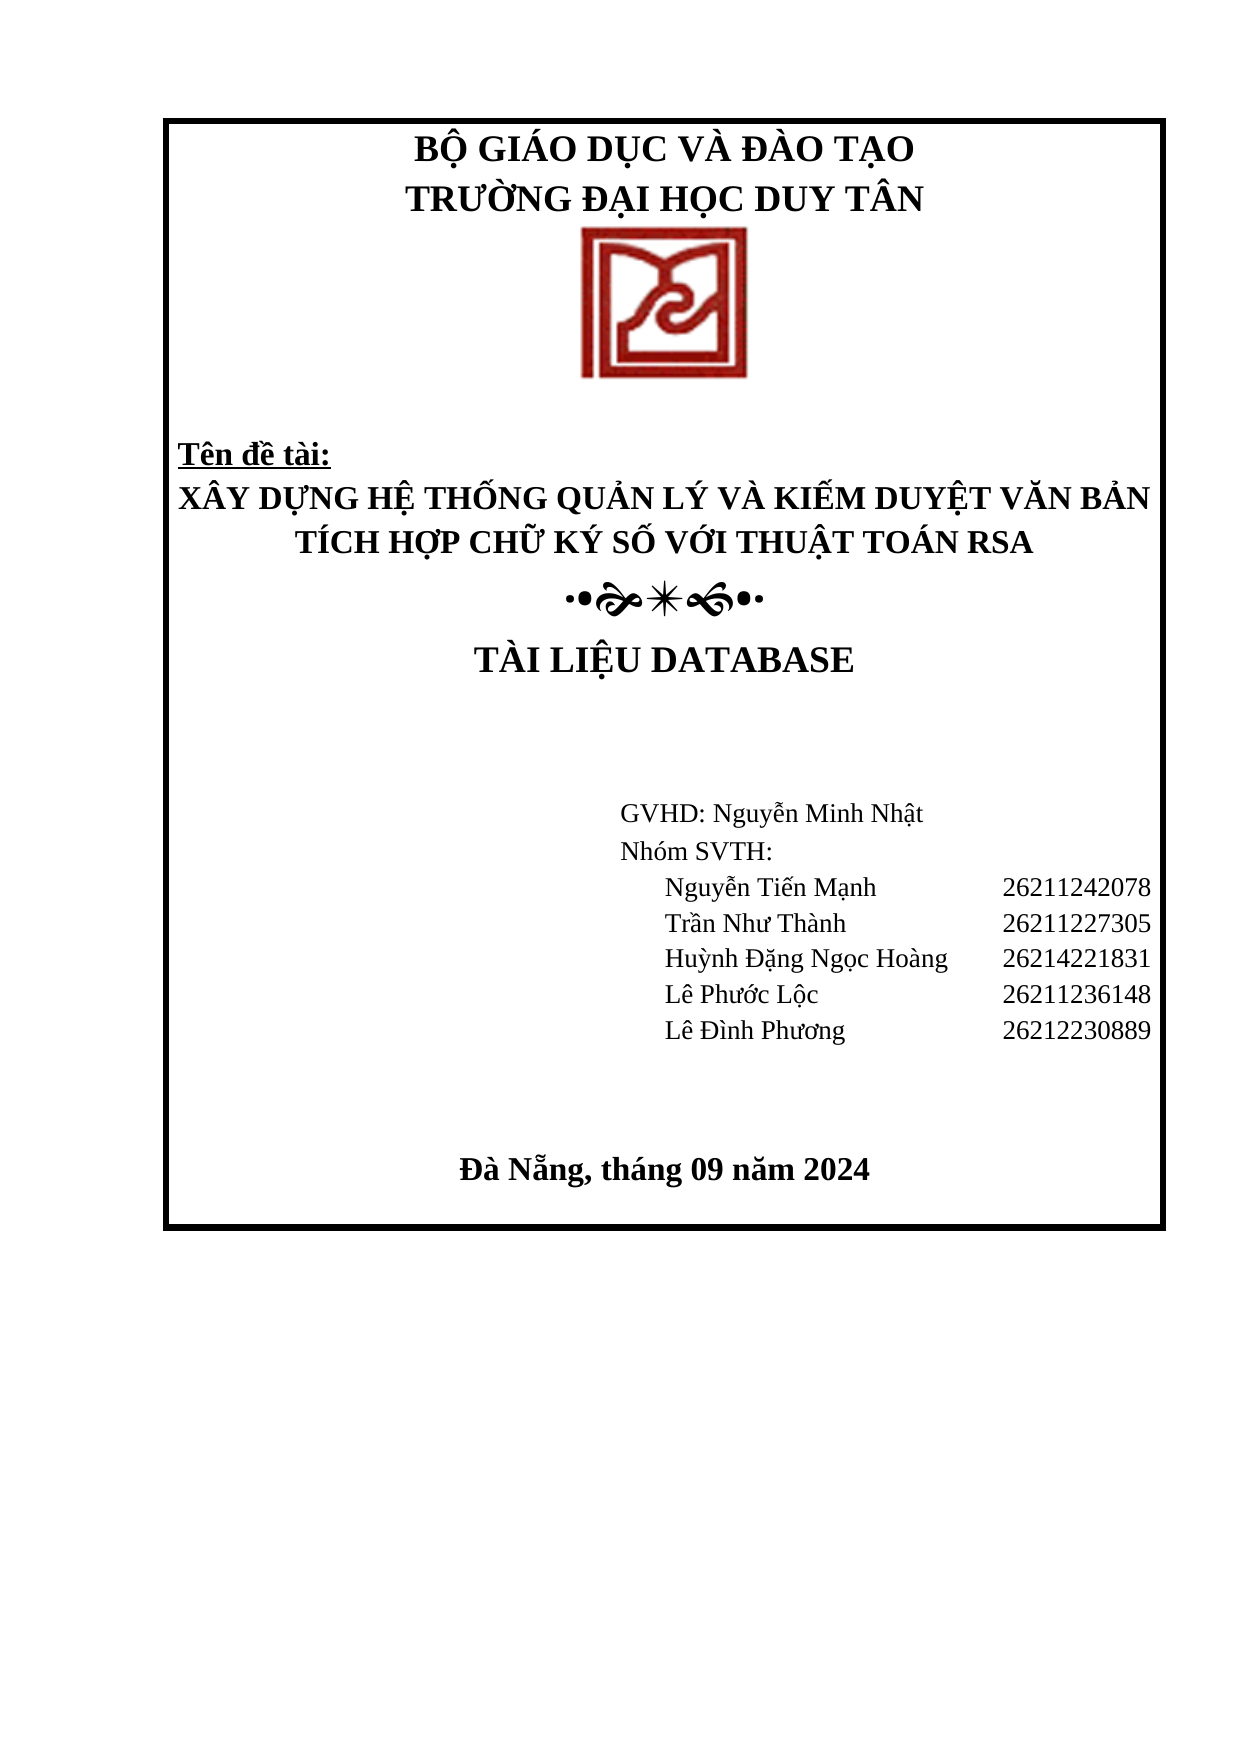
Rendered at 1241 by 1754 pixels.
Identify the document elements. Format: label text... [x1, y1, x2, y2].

text GVHD: Nguyễn Minh Nhật [169, 789, 1160, 827]
text Huỳnh Đặng Ngọc Hoàng 26214221831 [169, 934, 1160, 970]
text BỘ GIÁO DỤC VÀ ĐÀO TẠO [169, 124, 1160, 168]
text Lê Đình Phương 26212230889 [169, 1006, 1160, 1045]
text TÀI LIỆU DATABASE [169, 629, 1160, 681]
text TRƯỜNG ĐẠI HỌC DUY TÂN [169, 168, 1160, 219]
text Trần Như Thành 26211227305 [169, 898, 1160, 934]
text Đà Nẵng, tháng 09 năm 2024 [169, 1140, 1160, 1224]
text XÂY DỰNG HỆ THỐNG QUẢN LÝ VÀ KIẾM DUYỆT VĂN BẢN TÍCH HỢP CHỮ KÝ SỐ VỚI THUẬT TOÁN RSA [169, 470, 1160, 558]
text Nhóm SVTH: [169, 827, 1160, 863]
text Tên đề tài: [169, 426, 1160, 470]
text Nguyễn Tiến Mạnh 26211242078 [169, 863, 1160, 898]
picture [579, 225, 750, 381]
text Lê Phước Lộc 26211236148 [169, 970, 1160, 1006]
text ·•🙞✴🙜•· [169, 558, 1160, 629]
